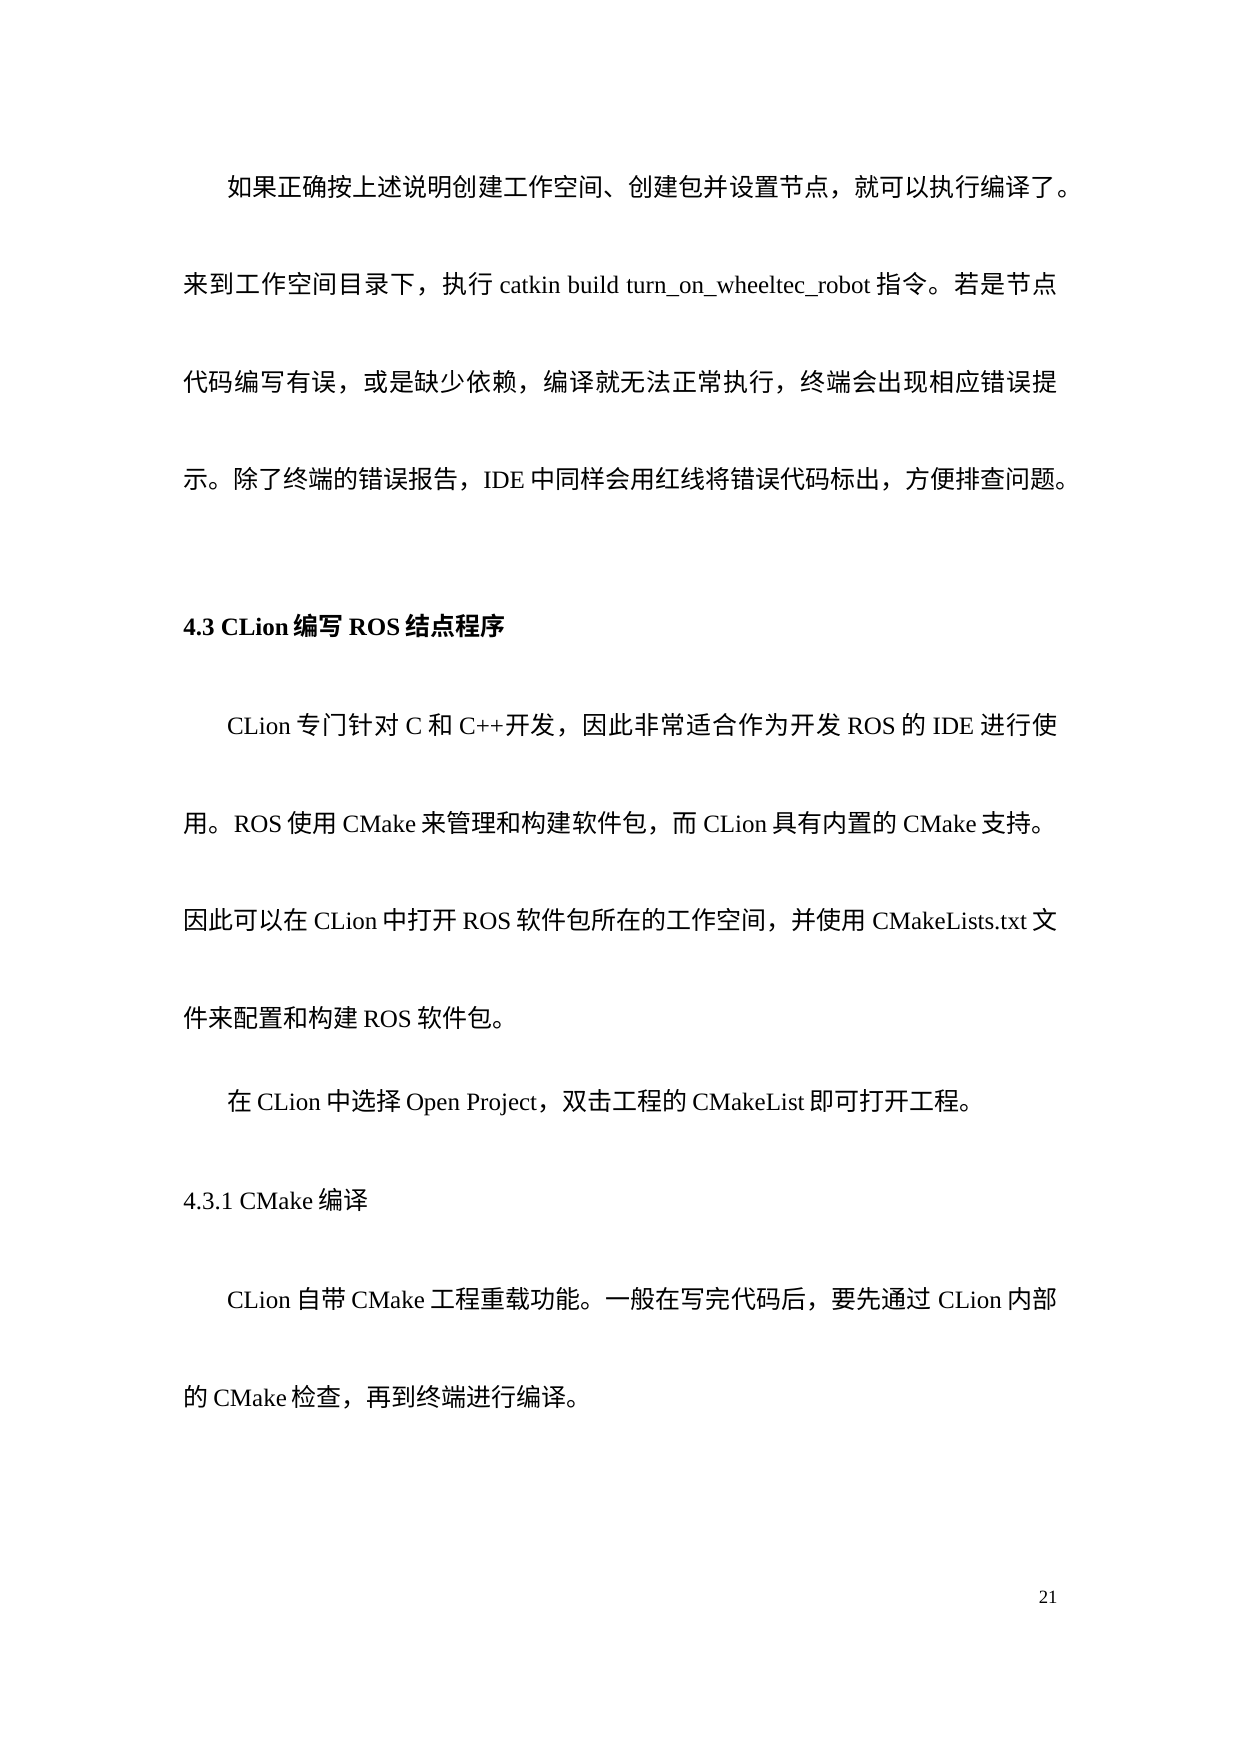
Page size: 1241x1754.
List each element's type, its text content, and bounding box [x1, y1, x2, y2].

text CLion自带CMake工程重载功能。一般在写完代码后，要先通过CLion内部的CMake检查，再到终端进行编译。 [183, 1266, 1057, 1428]
text 在CLion中选择Open Project，双击工程的CMakeList即可打开工程。 [183, 1067, 1057, 1132]
text CLion专门针对C和C++开发，因此非常适合作为开发ROS的IDE进行使用。ROS使用CMake来管理和构建软件包，而CLion具有内置的CMake支持。因此可以在CLion中打开ROS软件包所在的工作空间，并使用CMakeLists.txt文件来配置和构建ROS软件包。 [183, 691, 1057, 1049]
subtitle 4.3.1 CMake编译 [183, 1166, 1057, 1231]
subtitle 4.3 CLion编写ROS结点程序 [183, 592, 1057, 657]
text 如果正确按上述说明创建工作空间、创建包并设置节点，就可以执行编译了。来到工作空间目录下，执行catkin build turn_on_wheeltec_robot指令。若是节点代码编写有误，或是缺少依赖，编译就无法正常执行，终端会出现相应错误提示。除了终端的错误报告，IDE中同样会用红线将错误代码标出，方便排查问题。 [183, 153, 1057, 511]
